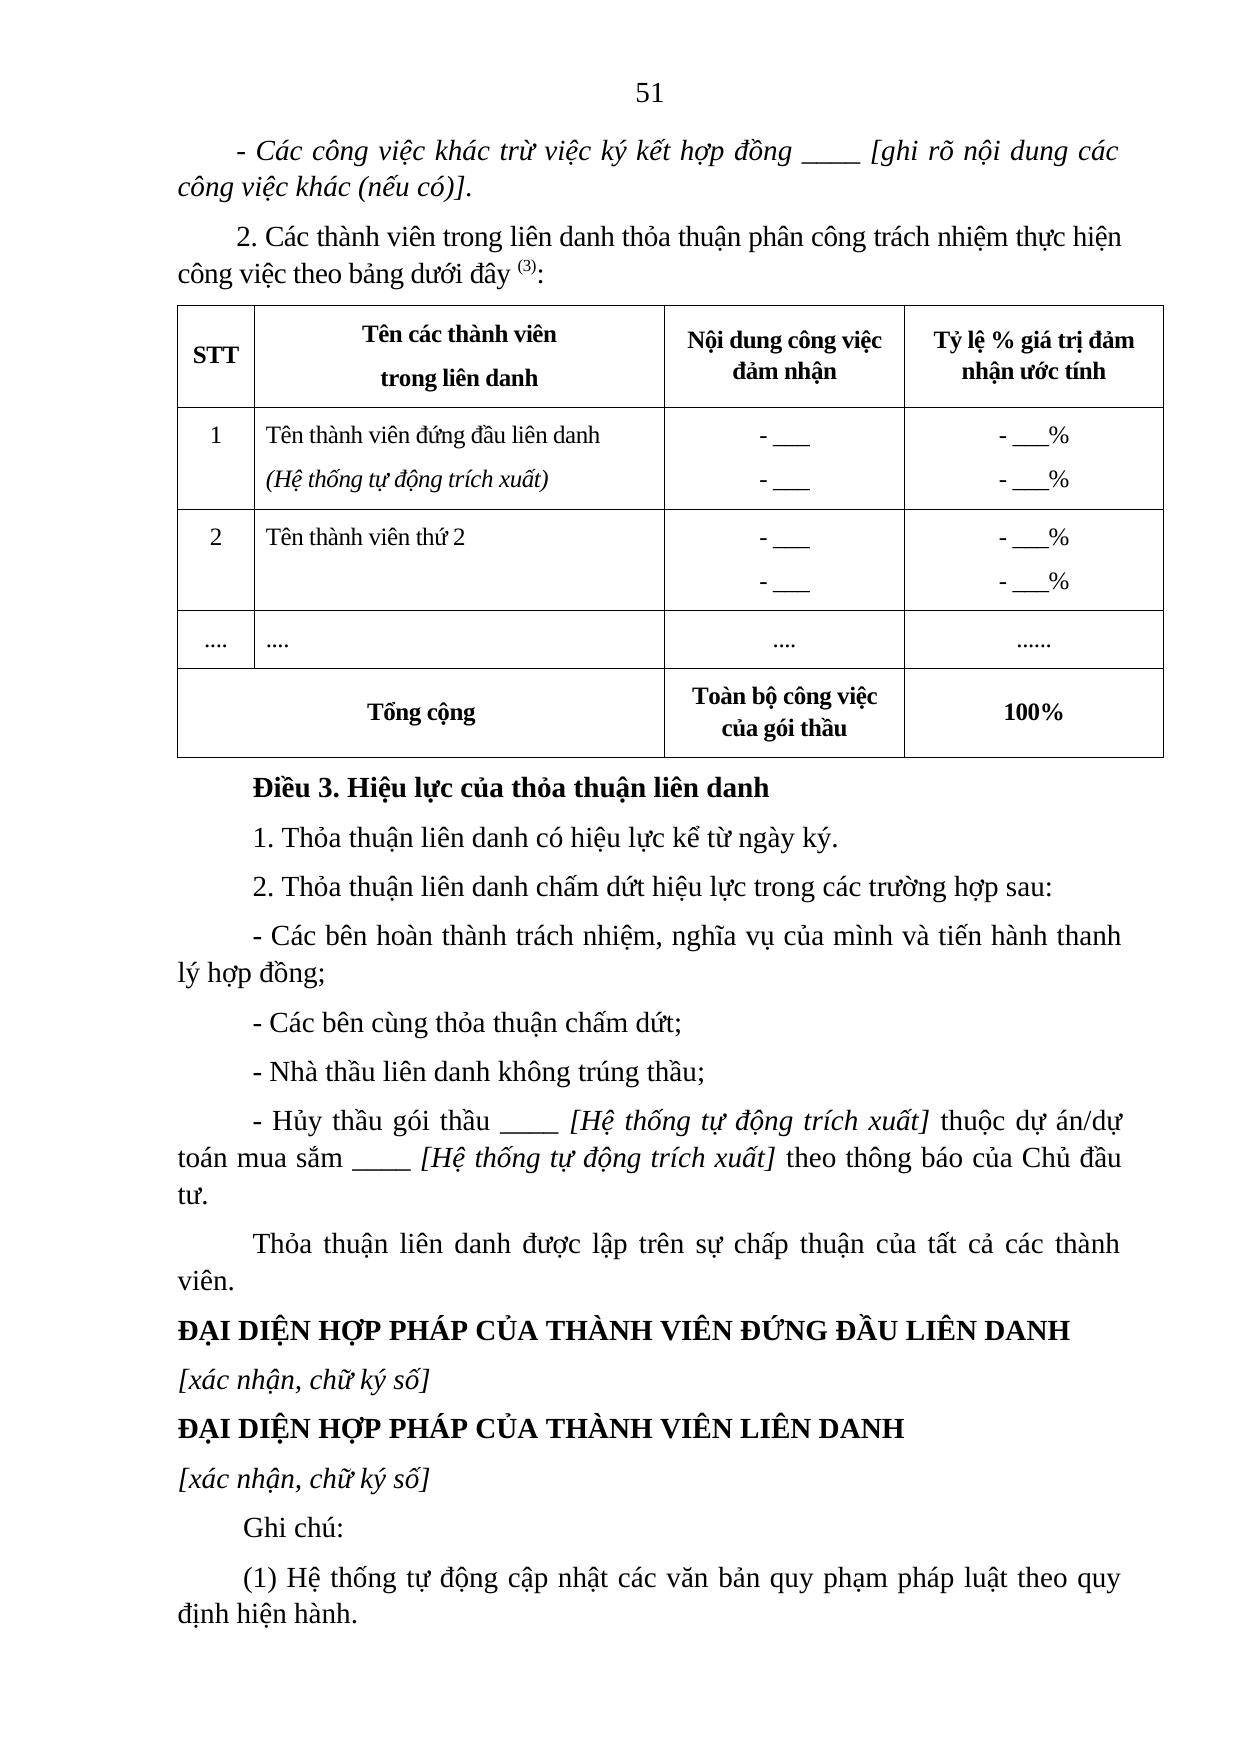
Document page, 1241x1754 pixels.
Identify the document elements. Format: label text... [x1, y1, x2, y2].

table_cell - ___ - ___ [665, 408, 904, 508]
table_cell Tên thành viên đứng đầu liên danh (Hệ thống tự động trích xuất) [255, 408, 664, 508]
table_cell - ___% - ___% [905, 510, 1163, 610]
text ĐẠI DIỆN HỢP PHÁP CỦA THÀNH VIÊN LIÊN DANH [177, 1412, 1122, 1445]
text 1. Thỏa thuận liên danh có hiệu lực kể từ ngày ký. [177, 820, 1122, 853]
table_cell Tổng cộng [178, 669, 664, 757]
table_header Nội dung công việc đảm nhận [665, 306, 904, 407]
table_cell - ___ - ___ [665, 510, 904, 610]
table_cell - ___% - ___% [905, 408, 1163, 508]
text Thỏa thuận liên danh được lập trên sự chấp thuận của tất cả các thành viên. [177, 1227, 1122, 1297]
text - Nhà thầu liên danh không trúng thầu; [177, 1054, 1122, 1088]
table_cell 2 [178, 510, 254, 610]
text [xác nhận, chữ ký số] [177, 1461, 1122, 1494]
table_cell 1 [178, 408, 254, 508]
text ĐẠI DIỆN HỢP PHÁP CỦA THÀNH VIÊN ĐỨNG ĐẦU LIÊN DANH [177, 1313, 1122, 1346]
text - Các công việc khác trừ việc ký kết hợp đồng ____ [ghi rõ nội dung các công việc khác (nếu có)]. [177, 133, 1122, 203]
text [xác nhận, chữ ký số] [177, 1362, 1122, 1396]
text Điều 3. Hiệu lực của thỏa thuận liên danh [177, 770, 1122, 804]
table_cell .... [255, 611, 664, 668]
table_cell 100% [905, 669, 1163, 757]
table_header Tên các thành viên trong liên danh [255, 306, 664, 407]
text Ghi chú: [177, 1510, 1122, 1544]
text - Hủy thầu gói thầu ____ [Hệ thống tự động trích xuất] thuộc dự án/dự toán mua sắm ____ [Hệ thống tự động trích xuất] theo thông báo của Chủ đầu tư. [177, 1103, 1122, 1211]
table_header Tỷ lệ % giá trị đảm nhận ước tính [905, 306, 1163, 407]
table_cell ...... [905, 611, 1163, 668]
table_header STT [178, 306, 254, 407]
table_cell .... [665, 611, 904, 668]
text (1) Hệ thống tự động cập nhật các văn bản quy phạm pháp luật theo quy định hiện hành. [177, 1560, 1122, 1630]
table_cell Toàn bộ công việc của gói thầu [665, 669, 904, 757]
text - Các bên hoàn thành trách nhiệm, nghĩa vụ của mình và tiến hành thanh lý hợp đồng; [177, 918, 1122, 989]
text 2. Thỏa thuận liên danh chấm dứt hiệu lực trong các trường hợp sau: [177, 869, 1122, 903]
table_cell .... [178, 611, 254, 668]
text - Các bên cùng thỏa thuận chấm dứt; [177, 1005, 1122, 1038]
text 2. Các thành viên trong liên danh thỏa thuận phân công trách nhiệm thực hiện công việc theo bảng dưới đây (3): [177, 219, 1122, 289]
table_cell Tên thành viên thứ 2 [255, 510, 664, 610]
